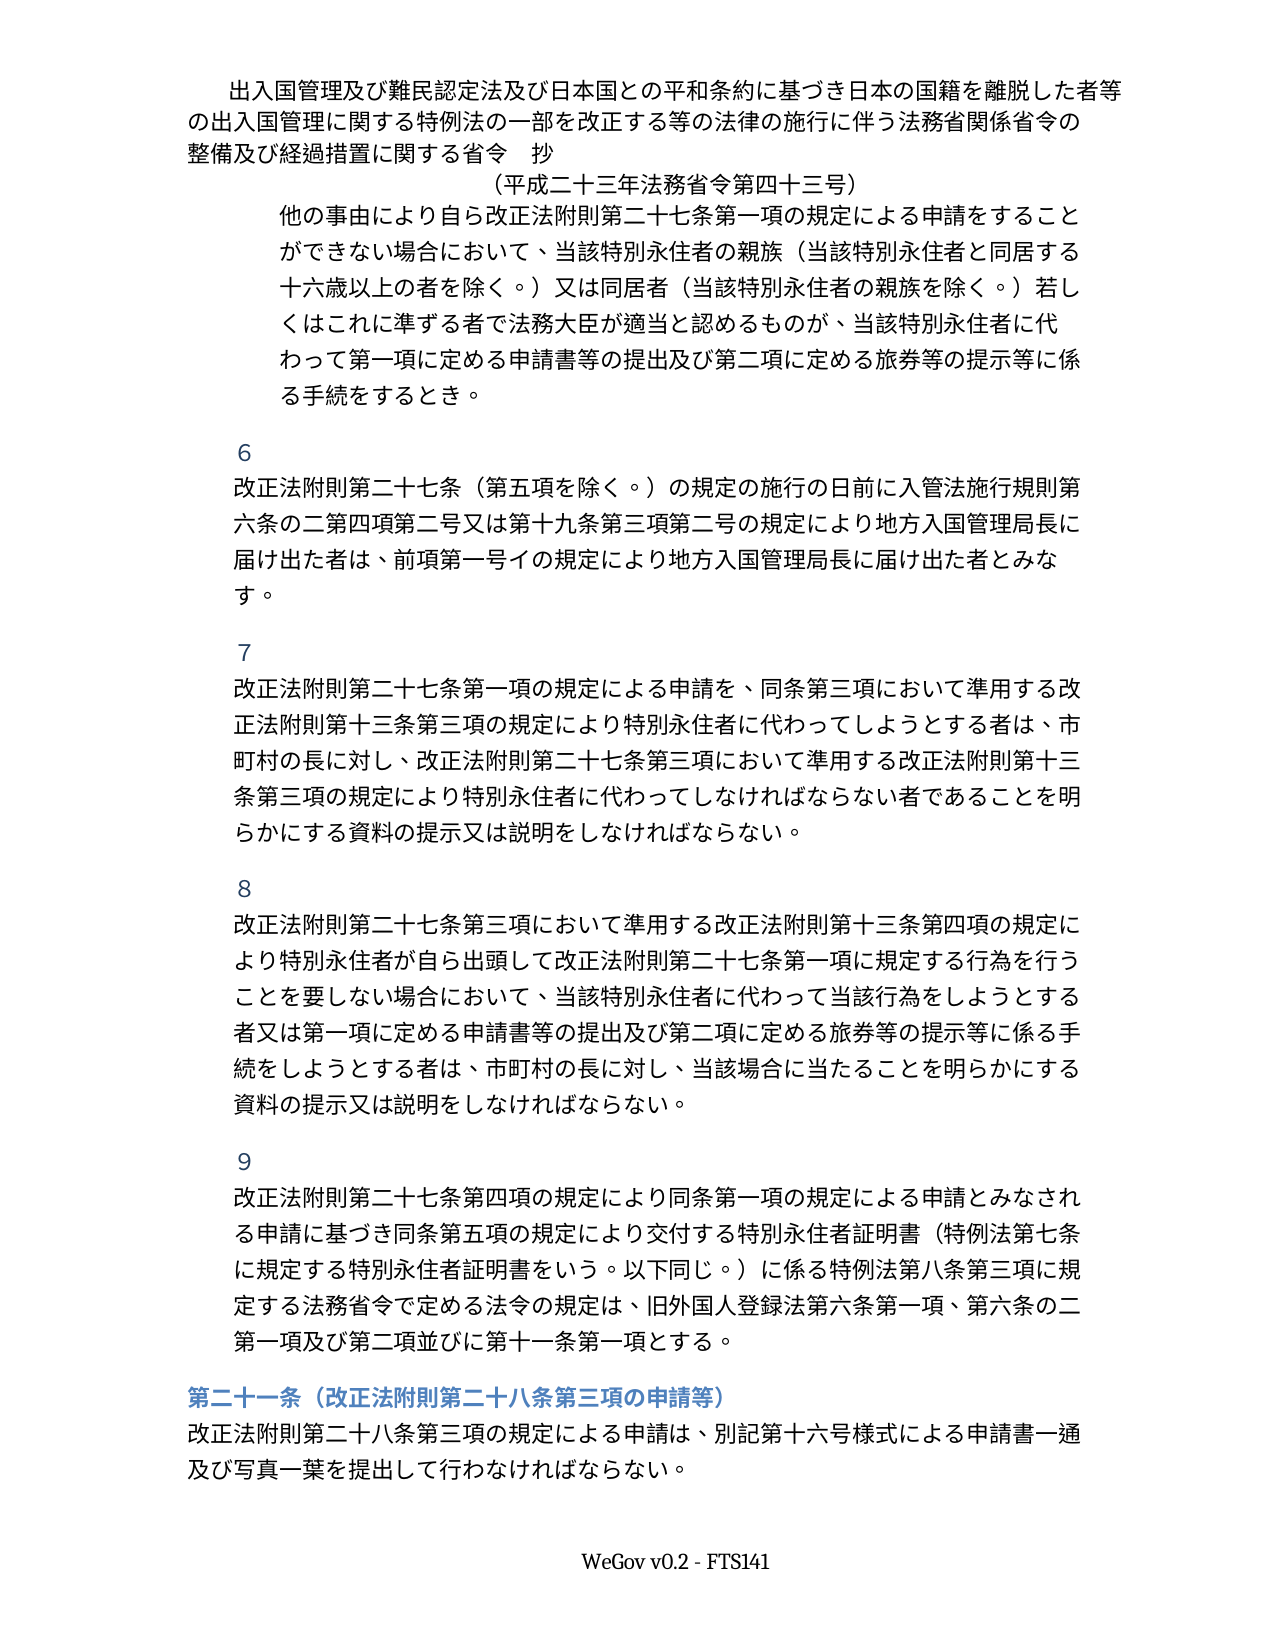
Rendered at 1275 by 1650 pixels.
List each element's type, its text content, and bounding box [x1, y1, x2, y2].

subtitle ６ [233, 436, 1087, 468]
text 改正法附則第二十七条第三項において準用する改正法附則第十三条第四項の規定により特別永住者が自ら出頭して改正法附則第二十七条第一項に規定する行為を行うことを要しない場合において、当該特別永住者に代わって当該行為をしようとする者又は第一項に定める申請書等の提出及び第二項に定める旅券等の提示等に係る手続をしようとする者は、市町村の長に対し、当該場合に当たることを明らかにする資料の提示又は説明をしなければならない。 [233, 909, 1087, 1120]
text 改正法附則第二十七条（第五項を除く。）の規定の施行の日前に入管法施行規則第六条の二第四項第二号又は第十九条第三項第二号の規定により地方入国管理局長に届け出た者は、前項第一号イの規定により地方入国管理局長に届け出た者とみなす。 [233, 472, 1087, 611]
text 改正法附則第二十七条第四項の規定により同条第一項の規定による申請とみなされる申請に基づき同条第五項の規定により交付する特別永住者証明書（特例法第七条に規定する特別永住者証明書をいう。以下同じ。）に係る特例法第八条第三項に規定する法務省令で定める法令の規定は、旧外国人登録法第六条第一項、第六条の二第一項及び第二項並びに第十一条第一項とする。 [233, 1182, 1087, 1357]
subtitle ９ [233, 1146, 1087, 1177]
text 改正法附則第二十七条第一項の規定による申請を、同条第三項において準用する改正法附則第十三条第三項の規定により特別永住者に代わってしようとする者は、市町村の長に対し、改正法附則第二十七条第三項において準用する改正法附則第十三条第三項の規定により特別永住者に代わってしなければならない者であることを明らかにする資料の提示又は説明をしなければならない。 [233, 673, 1087, 848]
text 改正法附則第二十八条第三項の規定による申請は、別記第十六号様式による申請書一通及び写真一葉を提出して行わなければならない。 [187, 1418, 1087, 1485]
subtitle ７ [233, 637, 1087, 668]
subtitle 第二十一条（改正法附則第二十八条第三項の申請等） [187, 1382, 1087, 1413]
subtitle ８ [233, 873, 1087, 905]
